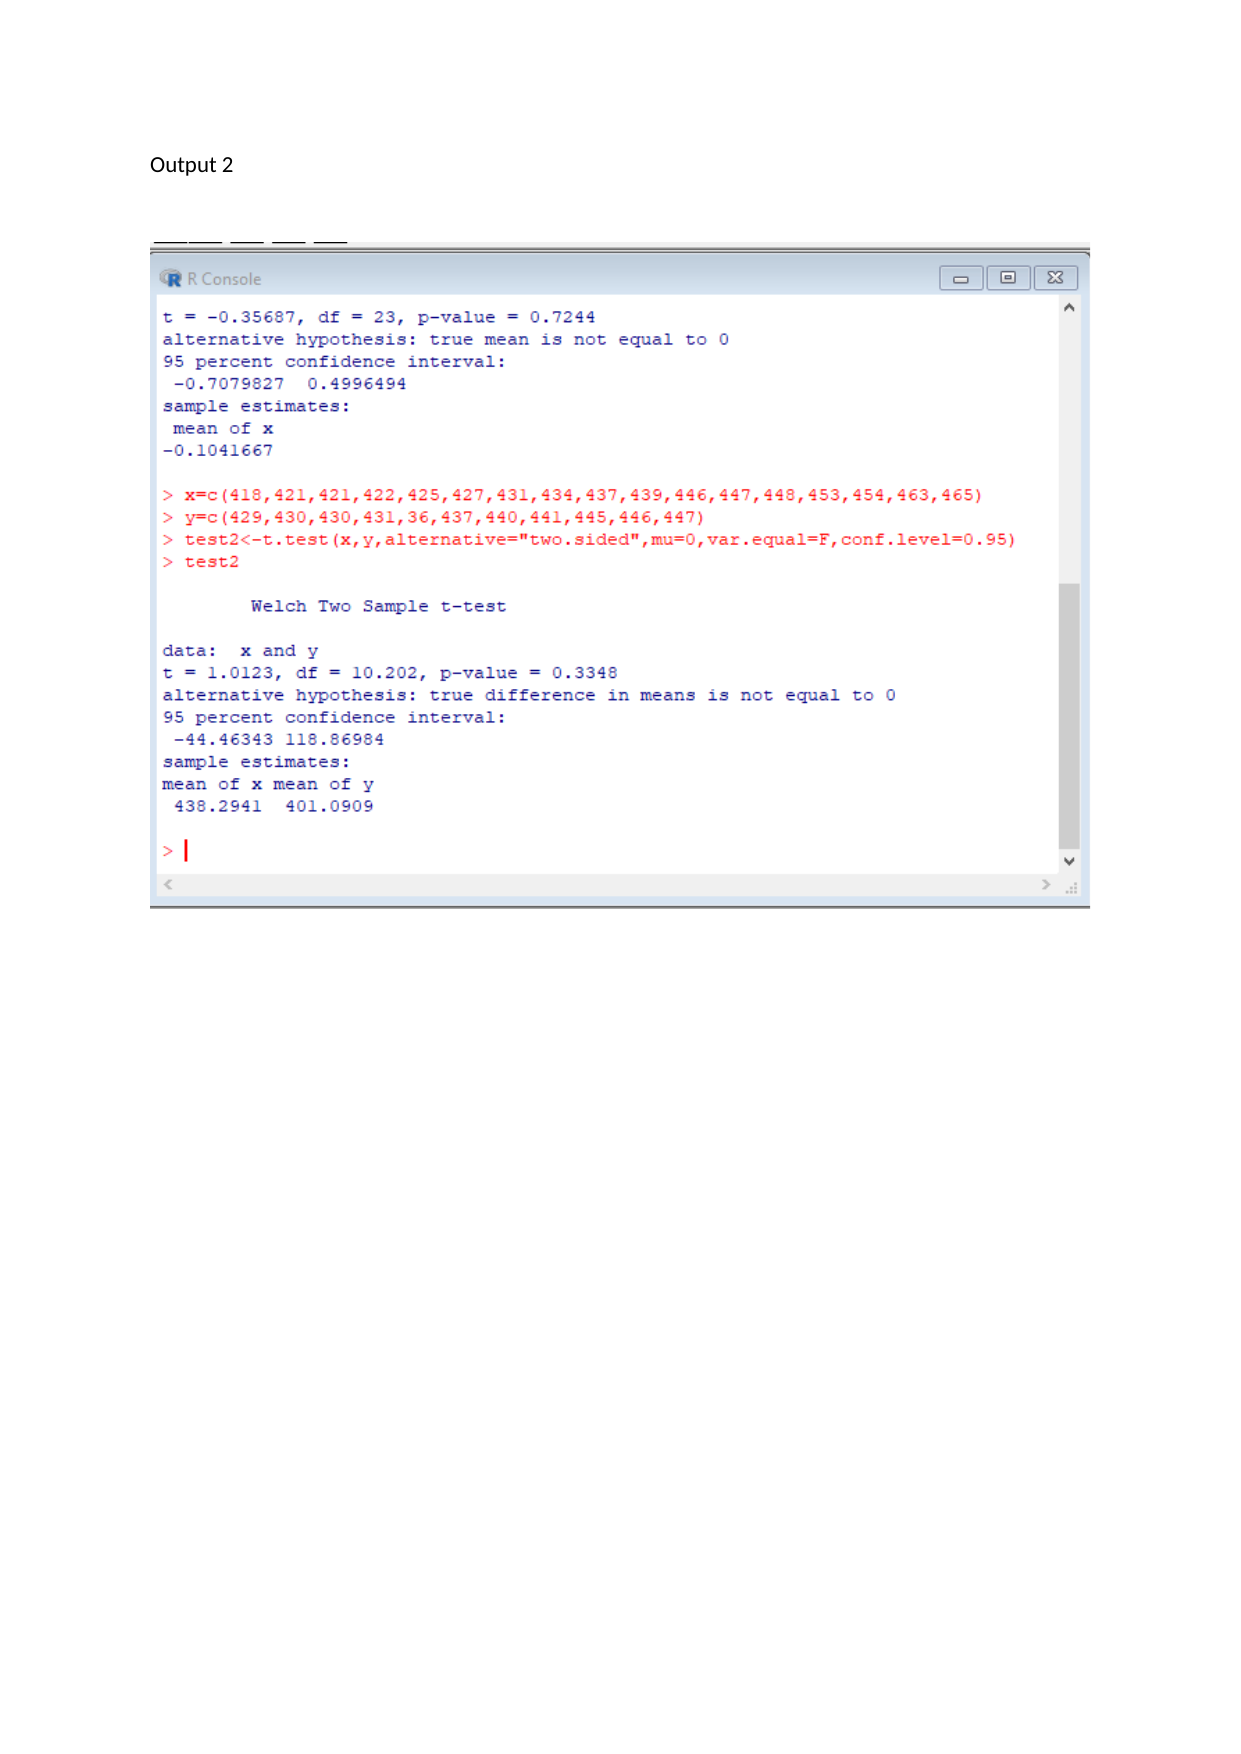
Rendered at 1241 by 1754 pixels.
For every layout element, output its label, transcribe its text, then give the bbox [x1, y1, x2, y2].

text Output 2 [150, 150, 1090, 178]
picture [150, 242, 1091, 909]
